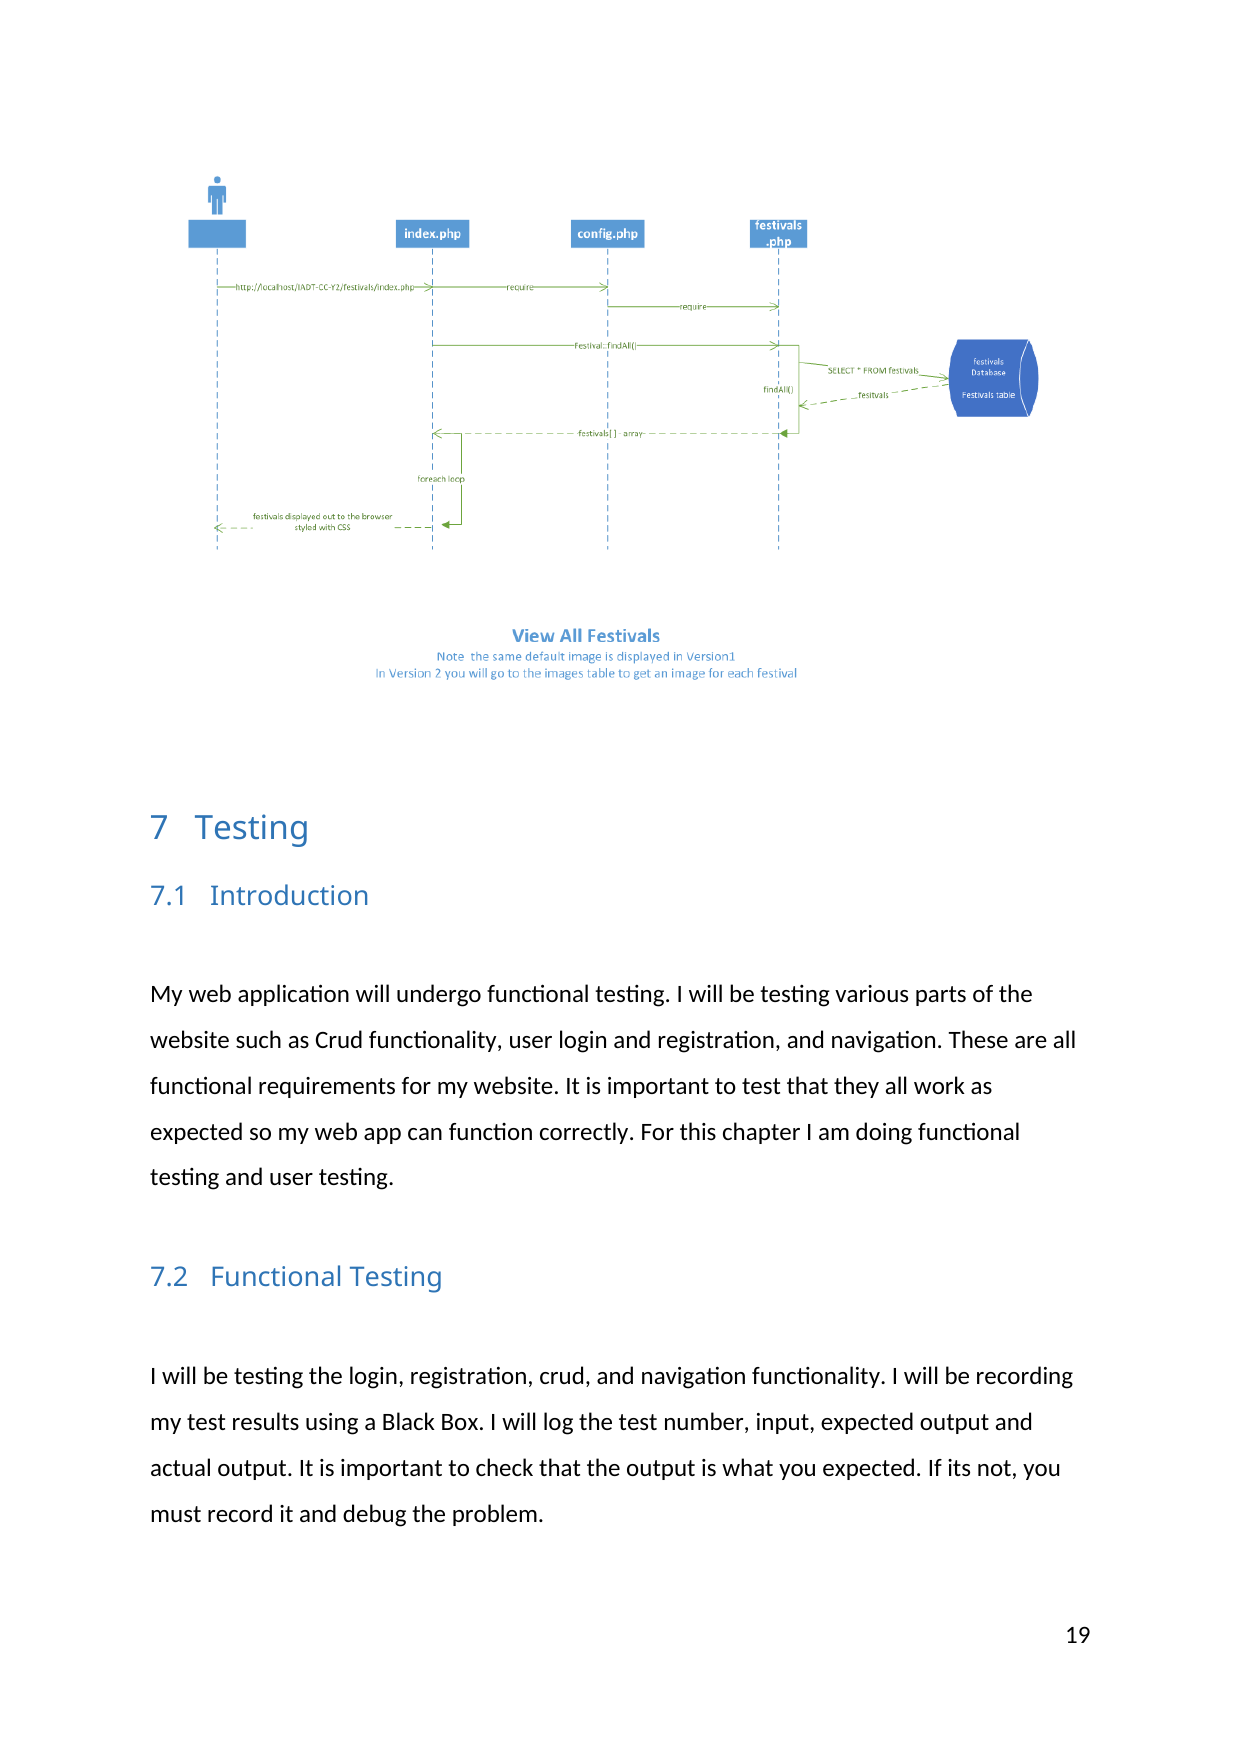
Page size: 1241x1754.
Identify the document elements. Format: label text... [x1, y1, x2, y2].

picture [150, 150, 1091, 719]
list Introduction [150, 876, 1090, 913]
list Functional Testing [150, 1257, 1090, 1294]
subtitle Testing [149, 804, 1090, 849]
text I will be testing the login, registration, crud, and navigation functionality. I will be recording my test results using a Black Box. I will log the test number, input, expected output and actual output. It is important to check that the output is what you expected. If its not, you must record it and debug the problem. [150, 1361, 1090, 1528]
text My web application will undergo functional testing. I will be testing various parts of the website such as Crud functionality, user login and registration, and navigation. These are all functional requirements for my website. It is important to test that they all work as expected so my web app can function correctly. For this chapter I am doing functional testing and user testing. [150, 979, 1090, 1192]
